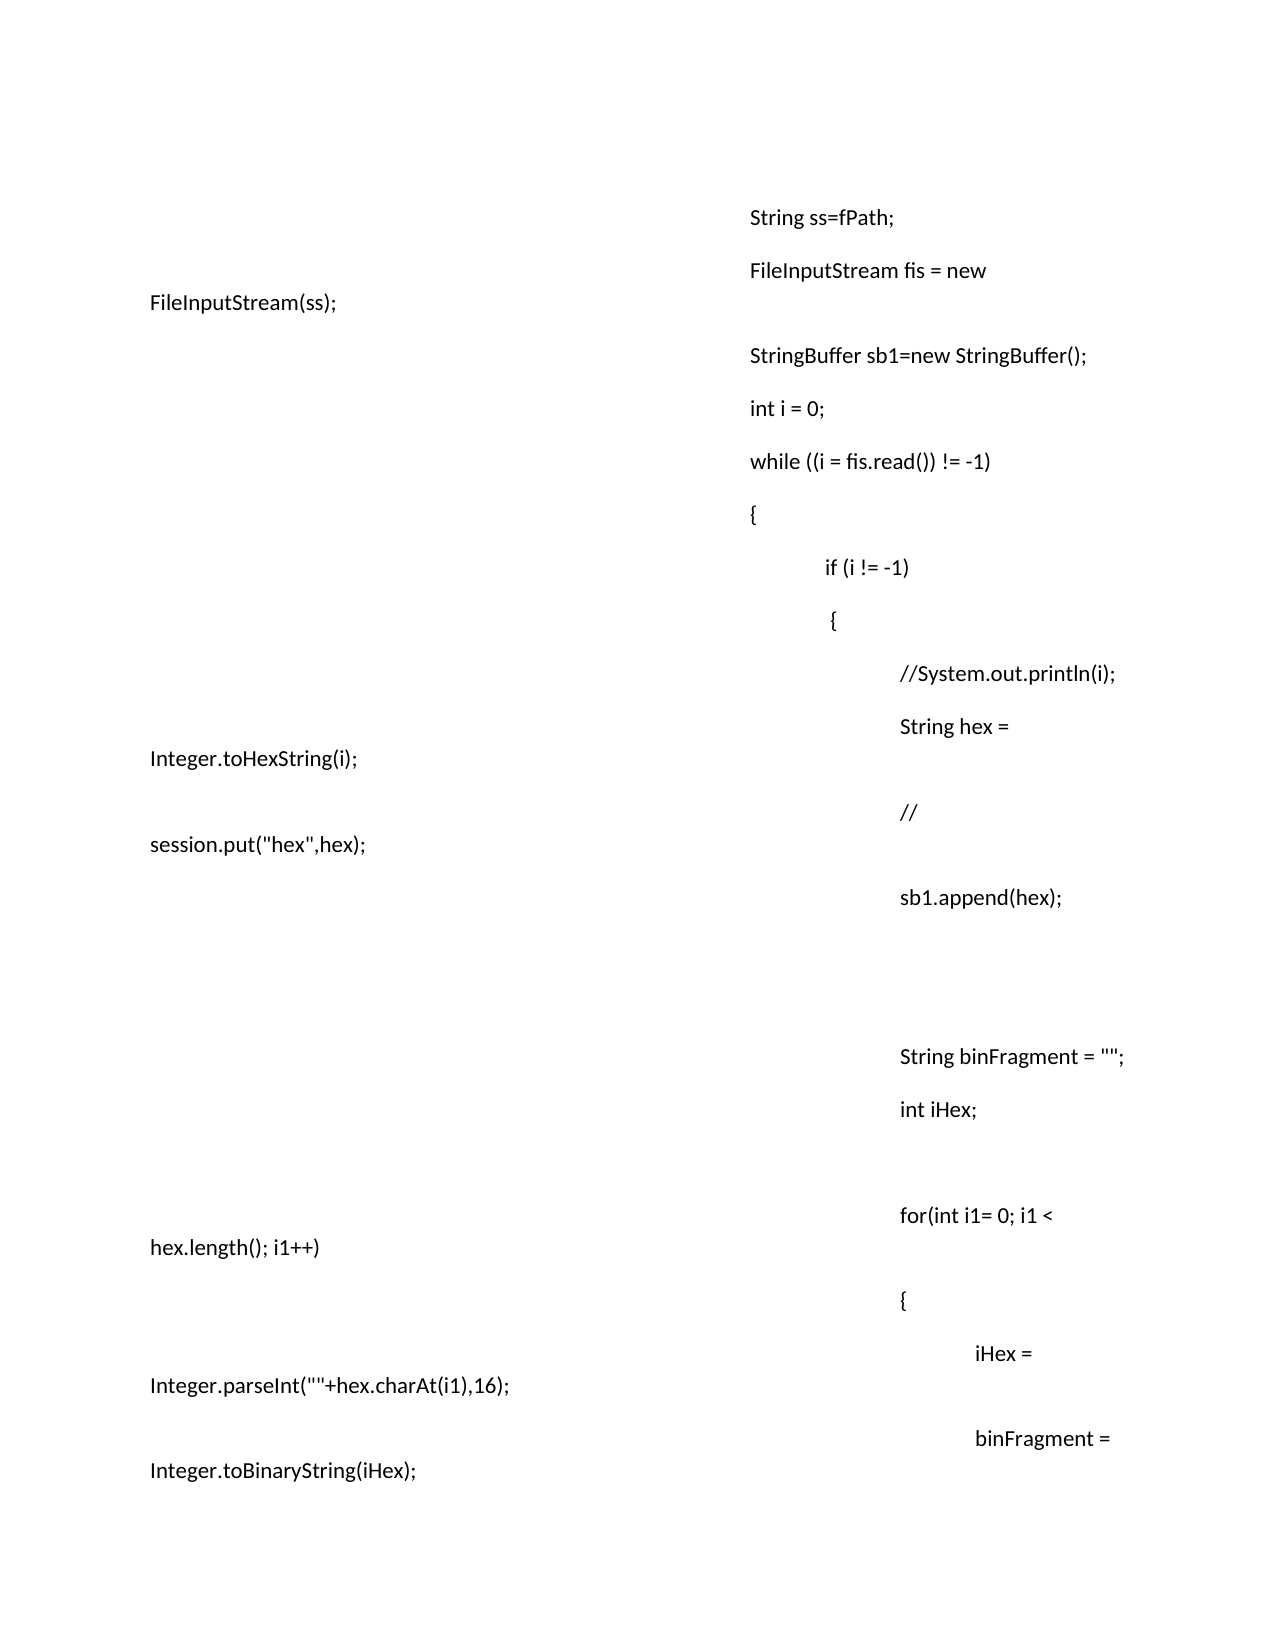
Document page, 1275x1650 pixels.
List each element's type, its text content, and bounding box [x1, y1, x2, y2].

text { [150, 500, 1125, 528]
text binFragment = Integer.toBinaryString(iHex); [150, 1424, 1125, 1484]
text iHex = Integer.parseInt(""+hex.charAt(i1),16); [150, 1339, 1125, 1399]
text while ((i = fis.read()) != -1) [150, 447, 1125, 475]
text for(int i1= 0; i1 < hex.length(); i1++) [150, 1201, 1125, 1261]
text String ss=fPath; [150, 203, 1125, 231]
text { [150, 606, 1125, 634]
text sb1.append(hex); [150, 883, 1125, 911]
text if (i != -1) [150, 553, 1125, 581]
text int iHex; [150, 1095, 1125, 1123]
text StringBuffer sb1=new StringBuffer(); [150, 341, 1125, 369]
text int i = 0; [150, 394, 1125, 422]
text String binFragment = ""; [150, 1042, 1125, 1070]
text String hex = Integer.toHexString(i); [150, 712, 1125, 773]
text //System.out.println(i); [150, 659, 1125, 687]
text { [150, 1286, 1125, 1314]
text FileInputStream fis = new FileInputStream(ss); [150, 256, 1125, 316]
text // session.put("hex",hex); [150, 798, 1125, 858]
